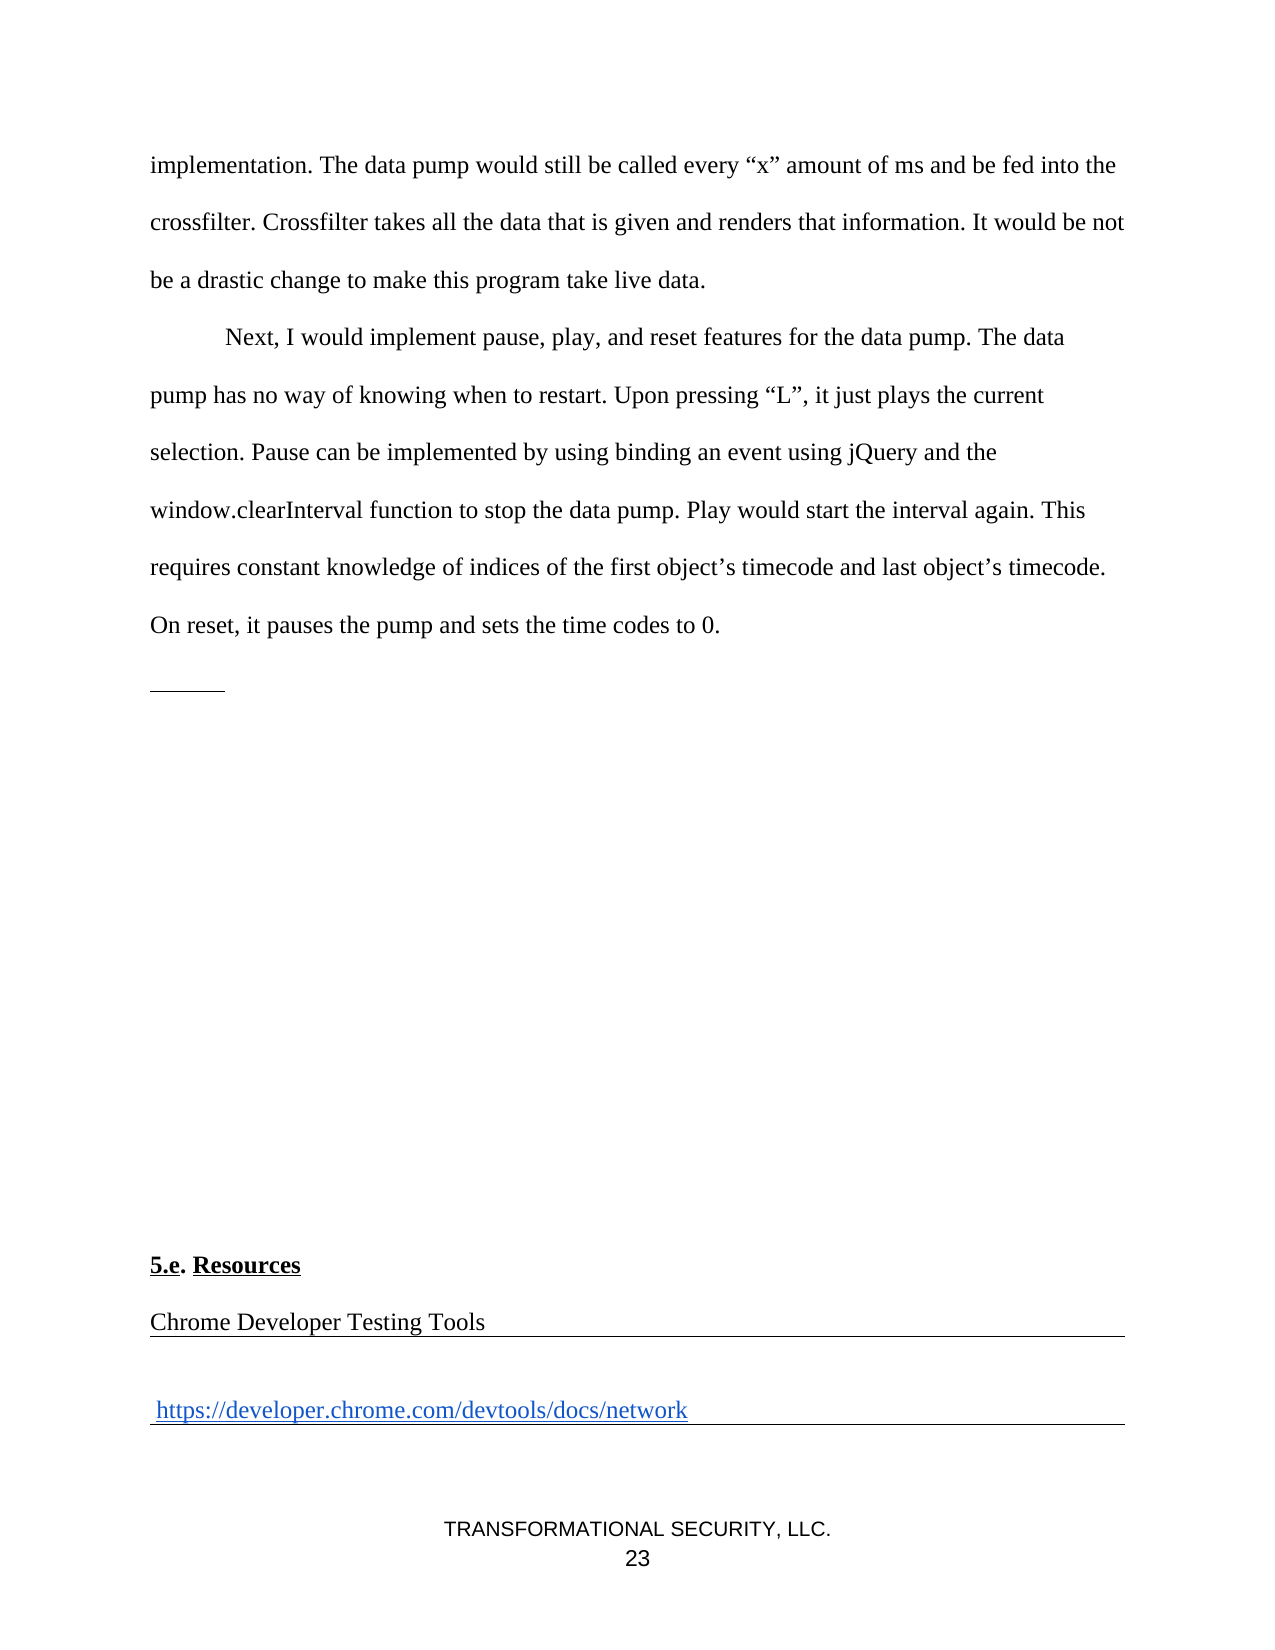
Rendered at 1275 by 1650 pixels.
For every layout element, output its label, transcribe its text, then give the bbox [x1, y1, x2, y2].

text Chrome Developer Testing Tools [150, 1307, 1125, 1336]
text https://developer.chrome.com/devtools/docs/network [150, 1396, 1125, 1424]
text Next, I would implement pause, play, and reset features for the data pump. The data pump has no way of knowing when to restart. Upon pressing “L”, it just plays the current selection. Pause can be implemented by using binding an event using jQuery and the window.clearInterval function to stop the data pump. Play would start the interval again. This requires constant knowledge of indices of the first object’s timecode and last object’s timecode. On reset, it pauses the pump and sets the time codes to 0. [150, 322, 1125, 639]
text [150, 150, 1125, 294]
text 5.e. Resources [150, 1250, 1125, 1278]
